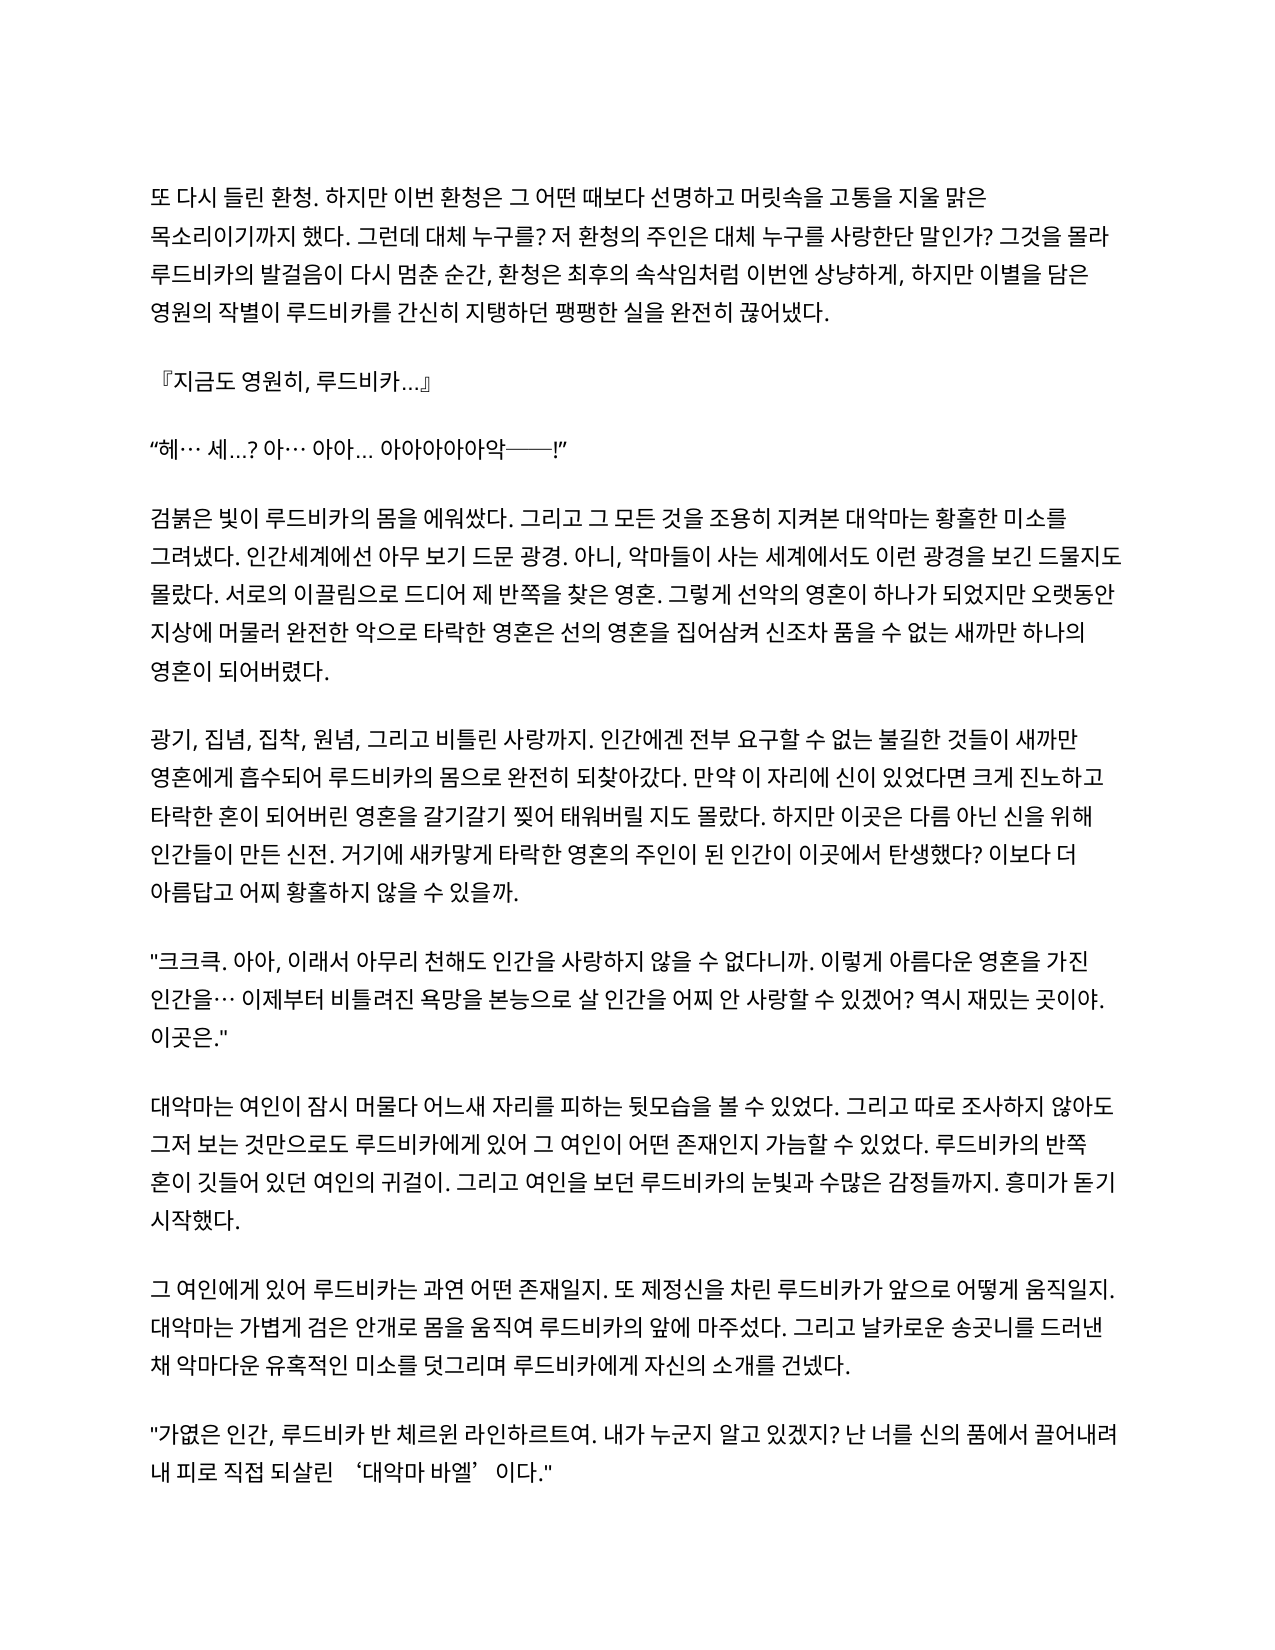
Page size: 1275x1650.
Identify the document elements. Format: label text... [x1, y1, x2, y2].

text 『지금도 영원히, 루드비카...』 [150, 363, 1125, 397]
text “헤… 세...? 아… 아아... 아아아아아악──!” [150, 432, 1125, 465]
text 그 여인에게 있어 루드비카는 과연 어떤 존재일지. 또 제정신을 차린 루드비카가 앞으로 어떻게 움직일지. 대악마는 가볍게 검은 안개로 몸을 움직여 루드비카의 앞에 마주섰다. 그리고 날카로운 송곳니를 드러낸 채 악마다운 유혹적인 미소를 덧그리며 루드비카에게 자신의 소개를 건넸다. [150, 1272, 1125, 1381]
text "가엾은 인간, 루드비카 반 체르윈 라인하르트여. 내가 누군지 알고 있겠지? 난 너를 신의 품에서 끌어내려 내 피로 직접 되살린 ‘대악마 바엘’이다." [150, 1417, 1125, 1488]
text 광기, 집념, 집착, 원념, 그리고 비틀린 사랑까지. 인간에겐 전부 요구할 수 없는 불길한 것들이 새까만 영혼에게 흡수되어 루드비카의 몸으로 완전히 되찾아갔다. 만약 이 자리에 신이 있었다면 크게 진노하고 타락한 혼이 되어버린 영혼을 갈기갈기 찢어 태워버릴 지도 몰랐다. 하지만 이곳은 다름 아닌 신을 위해 인간들이 만든 신전. 거기에 새카맣게 타락한 영혼의 주인이 된 인간이 이곳에서 탄생했다? 이보다 더 아름답고 어찌 황홀하지 않을 수 있을까. [150, 722, 1125, 908]
text 또 다시 들린 환청. 하지만 이번 환청은 그 어떤 때보다 선명하고 머릿속을 고통을 지울 맑은 목소리이기까지 했다. 그런데 대체 누구를? 저 환청의 주인은 대체 누구를 사랑한단 말인가? 그것을 몰라 루드비카의 발걸음이 다시 멈춘 순간, 환청은 최후의 속삭임처럼 이번엔 상냥하게, 하지만 이별을 담은 영원의 작별이 루드비카를 간신히 지탱하던 팽팽한 실을 완전히 끊어냈다. [150, 180, 1125, 328]
text 대악마는 여인이 잠시 머물다 어느새 자리를 피하는 뒷모습을 볼 수 있었다. 그리고 따로 조사하지 않아도 그저 보는 것만으로도 루드비카에게 있어 그 여인이 어떤 존재인지 가늠할 수 있었다. 루드비카의 반쪽 혼이 깃들어 있던 여인의 귀걸이. 그리고 여인을 보던 루드비카의 눈빛과 수많은 감정들까지. 흥미가 돋기 시작했다. [150, 1088, 1125, 1236]
text 검붉은 빛이 루드비카의 몸을 에워쌌다. 그리고 그 모든 것을 조용히 지켜본 대악마는 황홀한 미소를 그려냈다. 인간세계에선 아무 보기 드문 광경. 아니, 악마들이 사는 세계에서도 이런 광경을 보긴 드물지도 몰랐다. 서로의 이끌림으로 드디어 제 반쪽을 찾은 영혼. 그렇게 선악의 영혼이 하나가 되었지만 오랫동안 지상에 머물러 완전한 악으로 타락한 영혼은 선의 영혼을 집어삼켜 신조차 품을 수 없는 새까만 하나의 영혼이 되어버렸다. [150, 501, 1125, 687]
text "크크큭. 아아, 이래서 아무리 천해도 인간을 사랑하지 않을 수 없다니까. 이렇게 아름다운 영혼을 가진 인간을… 이제부터 비틀려진 욕망을 본능으로 살 인간을 어찌 안 사랑할 수 있겠어? 역시 재밌는 곳이야. 이곳은." [150, 943, 1125, 1053]
